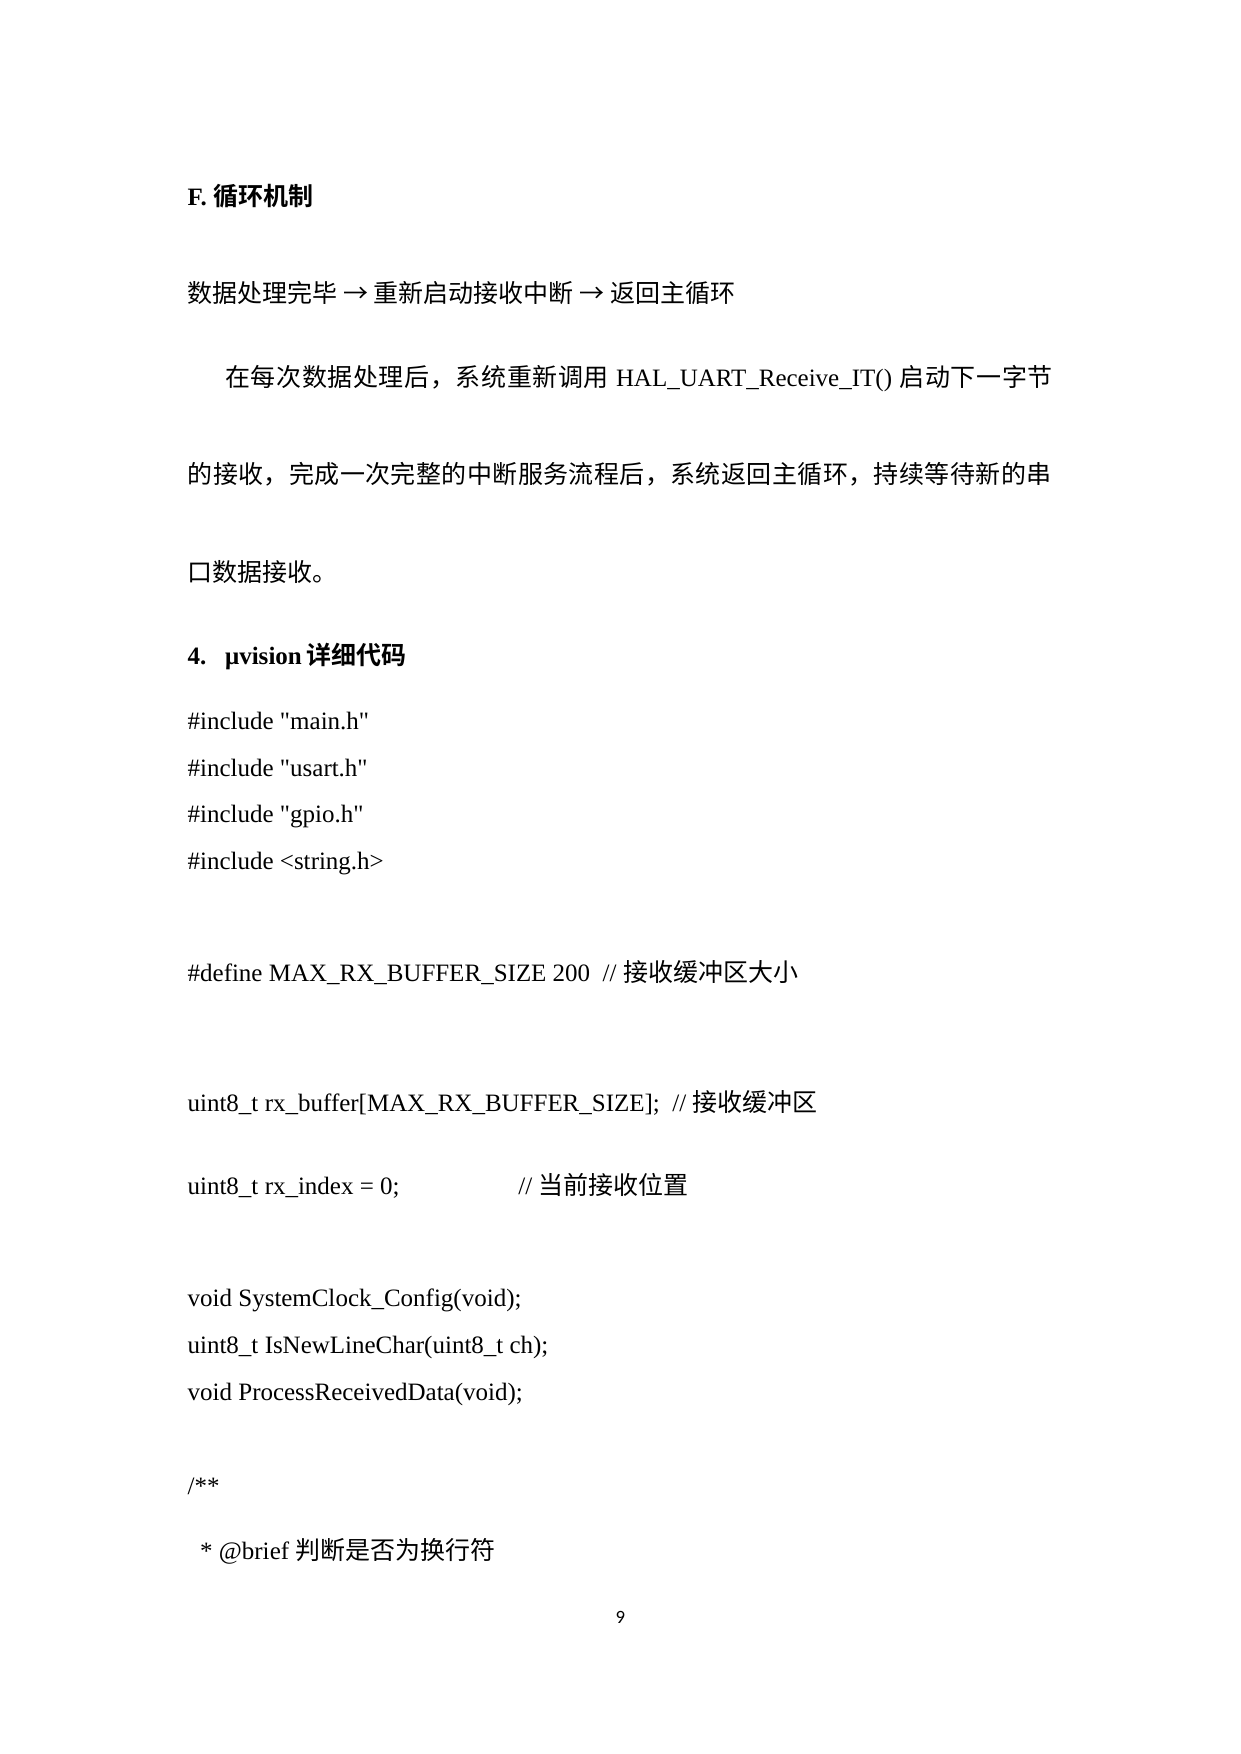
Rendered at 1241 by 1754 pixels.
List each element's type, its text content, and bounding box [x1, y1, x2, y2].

list μvision详细代码 [187, 621, 1053, 686]
text void ProcessReceivedData(void); [187, 1375, 1053, 1408]
text #include "usart.h" [187, 751, 1053, 783]
text uint8_t IsNewLineChar(uint8_t ch); [187, 1328, 1053, 1361]
text #define MAX_RX_BUFFER_SIZE 200 // 接收缓冲区大小 [187, 938, 1053, 1003]
text /** [187, 1469, 1053, 1501]
text #include "gpio.h" [187, 798, 1053, 830]
text uint8_t rx_buffer[MAX_RX_BUFFER_SIZE]; // 接收缓冲区 [187, 1068, 1053, 1133]
text uint8_t rx_index = 0; // 当前接收位置 [187, 1151, 1053, 1216]
text F. 循环机制 数据处理完毕 → 重新启动接收中断 → 返回主循环 [187, 162, 1053, 324]
text 在每次数据处理后，系统重新调用 HAL_UART_Receive_IT() 启动下一字节的接收，完成一次完整的中断服务流程后，系统返回主循环，持续等待新的串口数据接收。 [187, 343, 1053, 603]
text * @brief 判断是否为换行符 [187, 1516, 1053, 1581]
text #include "main.h" [187, 704, 1053, 736]
text void SystemClock_Config(void); [187, 1281, 1053, 1314]
text #include <string.h> [187, 844, 1053, 877]
